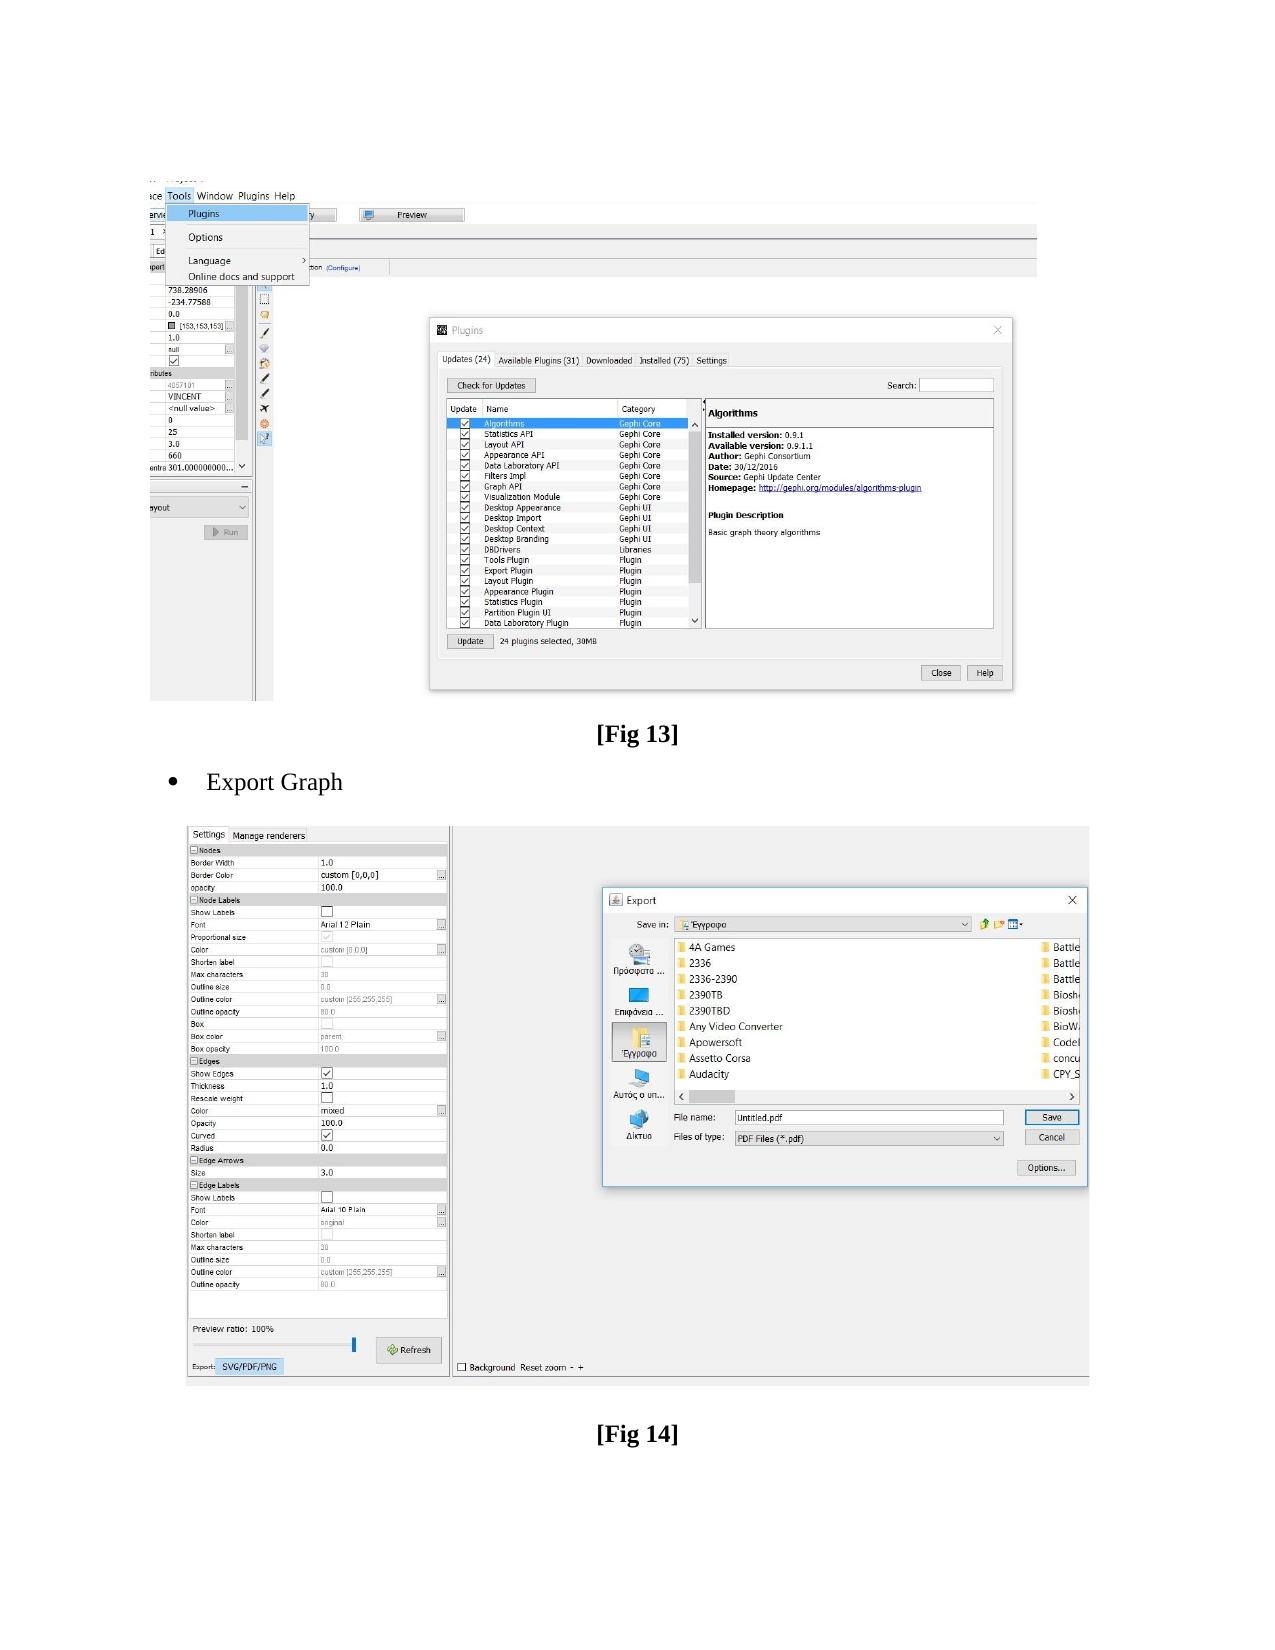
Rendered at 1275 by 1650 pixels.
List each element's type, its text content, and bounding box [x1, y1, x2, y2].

picture [185, 826, 1090, 1386]
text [150, 796, 1125, 1479]
list Export Graph [169, 767, 1125, 796]
picture [150, 181, 1037, 701]
text [Fig 13] [150, 719, 1125, 748]
